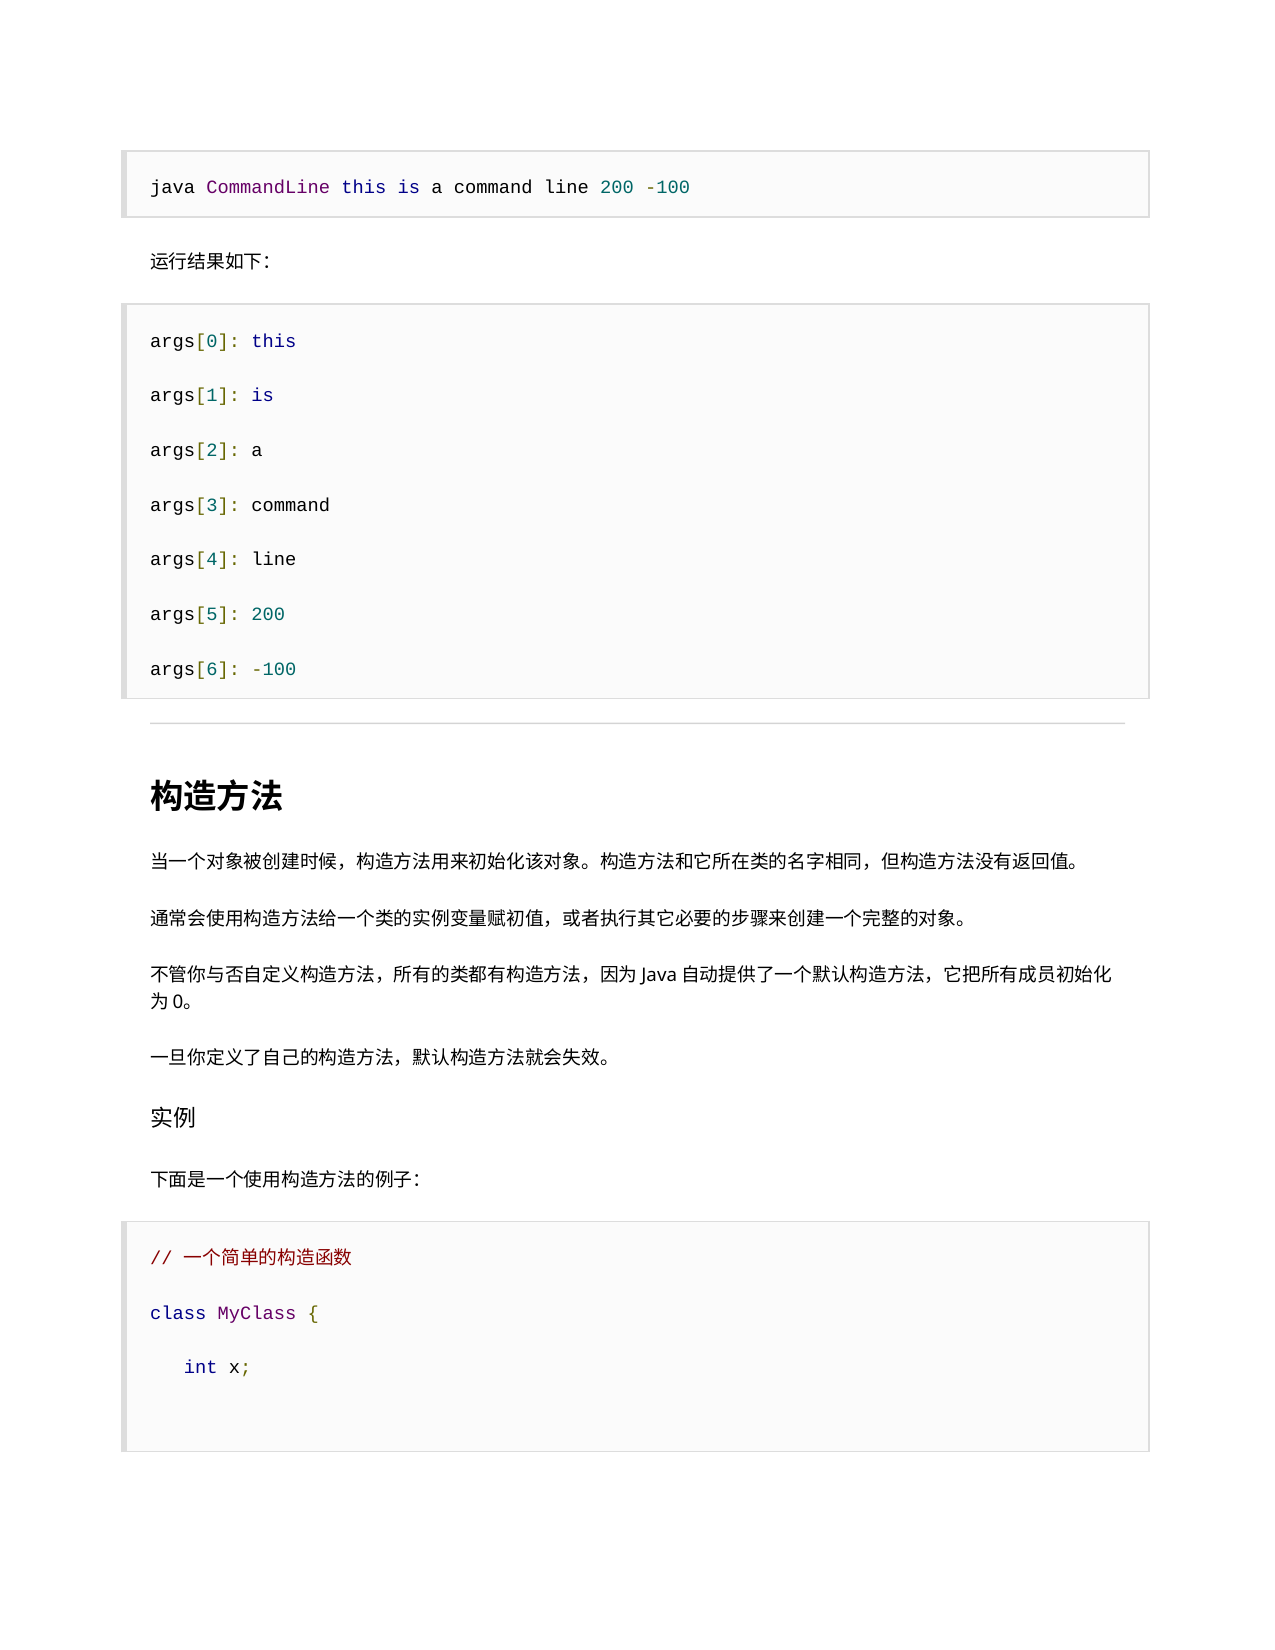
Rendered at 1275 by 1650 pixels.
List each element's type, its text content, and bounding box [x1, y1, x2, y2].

text args[5]: 200 [127, 577, 1148, 626]
text args[4]: line [127, 522, 1148, 571]
subtitle 实例 [150, 1099, 1125, 1133]
text 运行结果如下： [150, 247, 1125, 274]
text args[0]: this [127, 305, 1148, 353]
text int x; [127, 1330, 1148, 1379]
text class MyClass { [127, 1275, 1148, 1325]
text args[3]: command [127, 467, 1148, 517]
text 当一个对象被创建时候，构造方法用来初始化该对象。构造方法和它所在类的名字相同，但构造方法没有返回值。 [150, 847, 1125, 874]
subtitle 构造方法 [150, 769, 1125, 818]
text args[6]: -100 [127, 631, 1148, 698]
text 不管你与否自定义构造方法，所有的类都有构造方法，因为Java自动提供了一个默认构造方法，它把所有成员初始化为0。 [150, 959, 1125, 1014]
text 下面是一个使用构造方法的例子： [150, 1164, 1125, 1192]
text java CommandLine this is a command line 200 -100 [127, 152, 1148, 216]
text 一旦你定义了自己的构造方法，默认构造方法就会失效。 [150, 1043, 1125, 1070]
text args[1]: is [127, 358, 1148, 407]
text args[2]: a [127, 413, 1148, 462]
text 通常会使用构造方法给一个类的实例变量赋初值，或者执行其它必要的步骤来创建一个完整的对象。 [150, 903, 1125, 930]
text // 一个简单的构造函数 [127, 1222, 1148, 1270]
